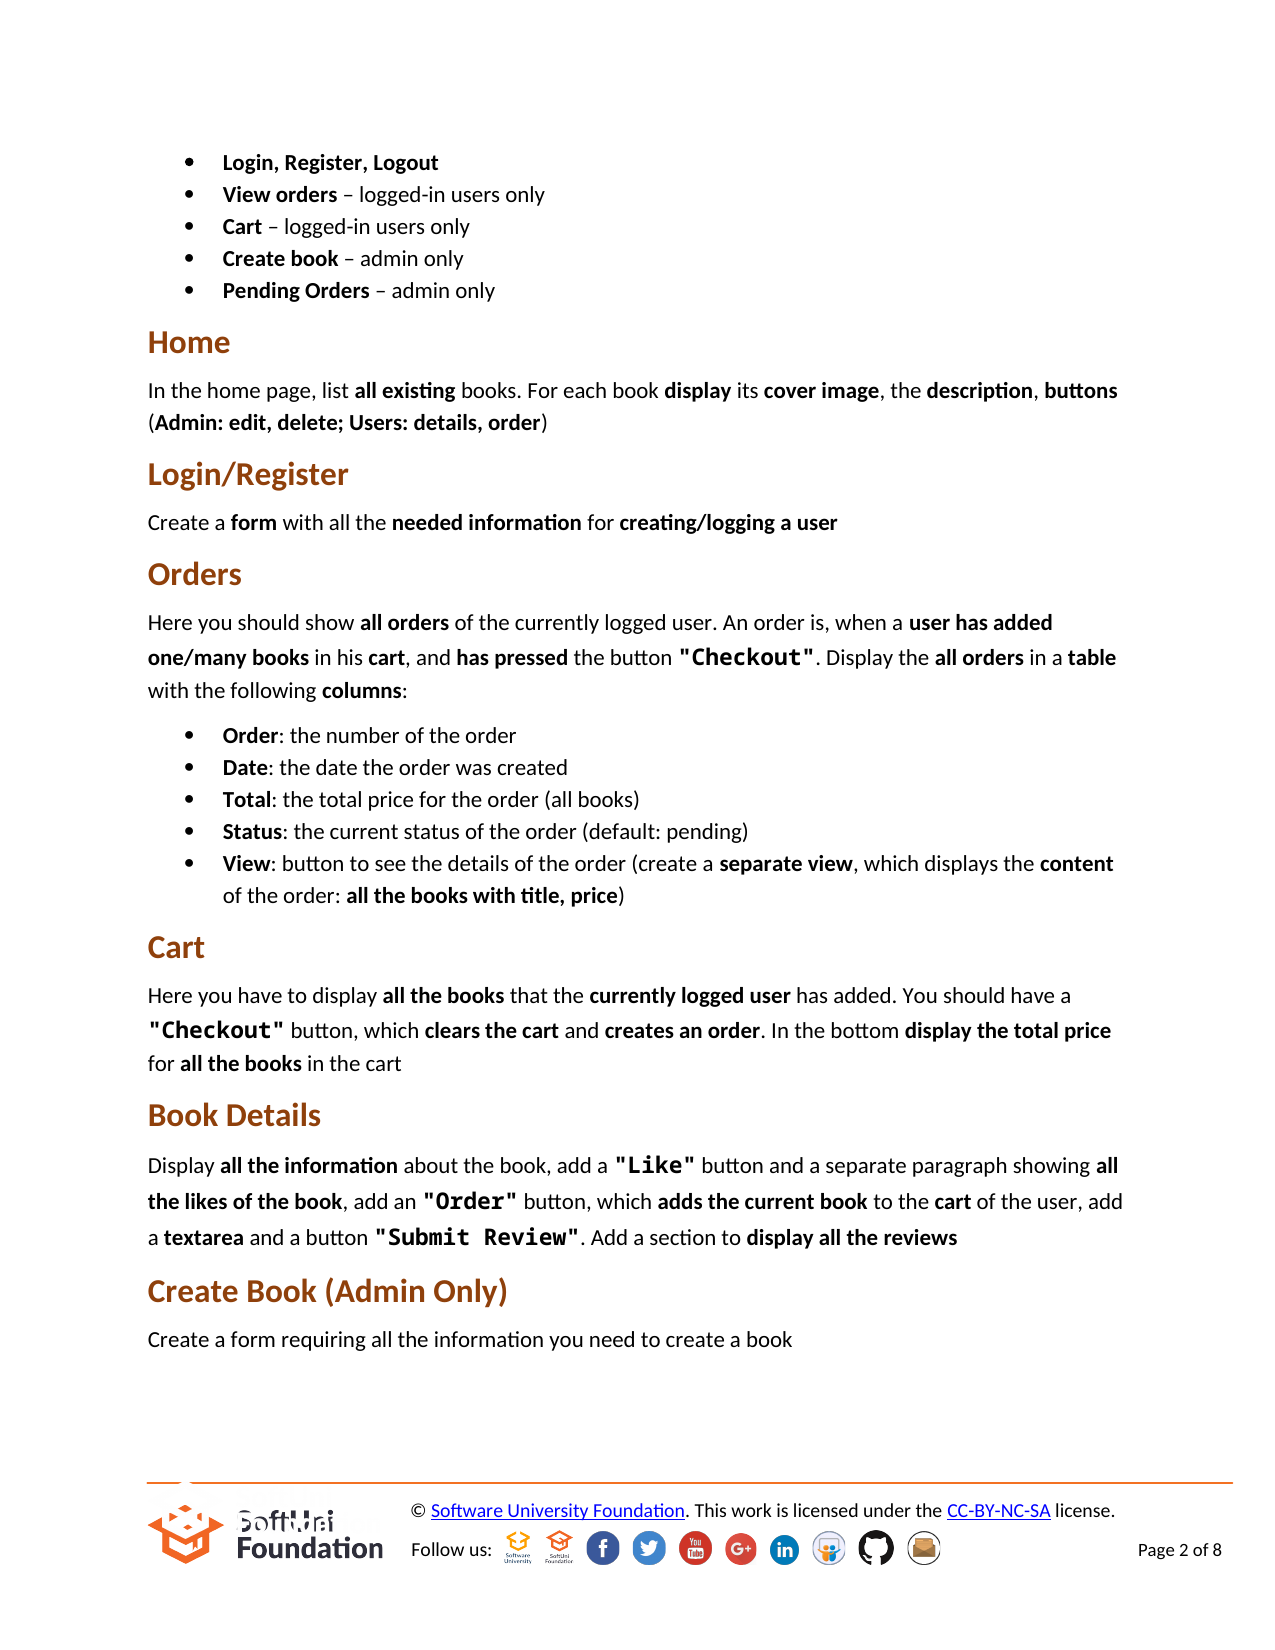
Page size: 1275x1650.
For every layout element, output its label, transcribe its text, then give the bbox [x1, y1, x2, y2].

picture [783, 1547, 792, 1556]
picture [545, 1530, 574, 1565]
list View orders – logged-in users only [185, 180, 1127, 208]
picture [907, 1531, 941, 1565]
list Create book – admin only [185, 244, 1127, 272]
list View: button to see the details of the order (create a separate view, which displays the content of the order: all the books with title, price) [185, 849, 1127, 910]
list Pending Orders – admin only [185, 276, 1127, 304]
text Here you have to display all the books that the currently logged user has added. You should have a "Checkout" button, which clears the cart and creates an order. In the bottom display the total price for all the books in the cart [148, 981, 1127, 1078]
picture [791, 1556, 799, 1565]
picture [586, 1531, 620, 1565]
subtitle Create Book (Admin Only) [148, 1270, 1127, 1310]
subtitle Cart [148, 926, 1127, 967]
list Status: the current status of the order (default: pending) [185, 817, 1127, 845]
picture [858, 1530, 894, 1565]
text Here you should show all orders of the currently logged user. An order is, when a user has added one/many books in his cart, and has pressed the button "Checkout". Display the all orders in a table with the following columns: [148, 608, 1127, 704]
list Order: the number of the order [185, 721, 1127, 749]
subtitle Book Details [148, 1094, 1127, 1135]
picture [147, 1480, 383, 1564]
subtitle Login/Register [148, 453, 1127, 494]
list Login, Register, Logout [185, 148, 1127, 176]
text Display all the information about the book, add a "Like" button and a separate paragraph showing all the likes of the book, add an "Order" button, which adds the current book to the cart of the user, add a textarea and a button "Submit Review". Add a section to display all the reviews [148, 1149, 1127, 1252]
list Total: the total price for the order (all books) [185, 785, 1127, 813]
picture [679, 1531, 712, 1565]
text Create a form with all the needed information for creating/logging a user [148, 508, 1127, 536]
picture [770, 1535, 778, 1544]
text In the home page, list all existing books. For each book display its cover image, the description, buttons (Admin: edit, delete; Users: details, order) [148, 376, 1127, 436]
picture [725, 1533, 757, 1565]
picture [632, 1531, 666, 1565]
picture [504, 1531, 532, 1565]
list Cart – logged-in users only [185, 212, 1127, 240]
subtitle Home [148, 321, 1127, 362]
subtitle Orders [148, 553, 1127, 593]
list Date: the date the order was created [185, 753, 1127, 781]
picture [770, 1556, 778, 1565]
text Create a form requiring all the information you need to create a book [148, 1325, 1127, 1353]
picture [791, 1535, 799, 1544]
picture [812, 1531, 846, 1565]
